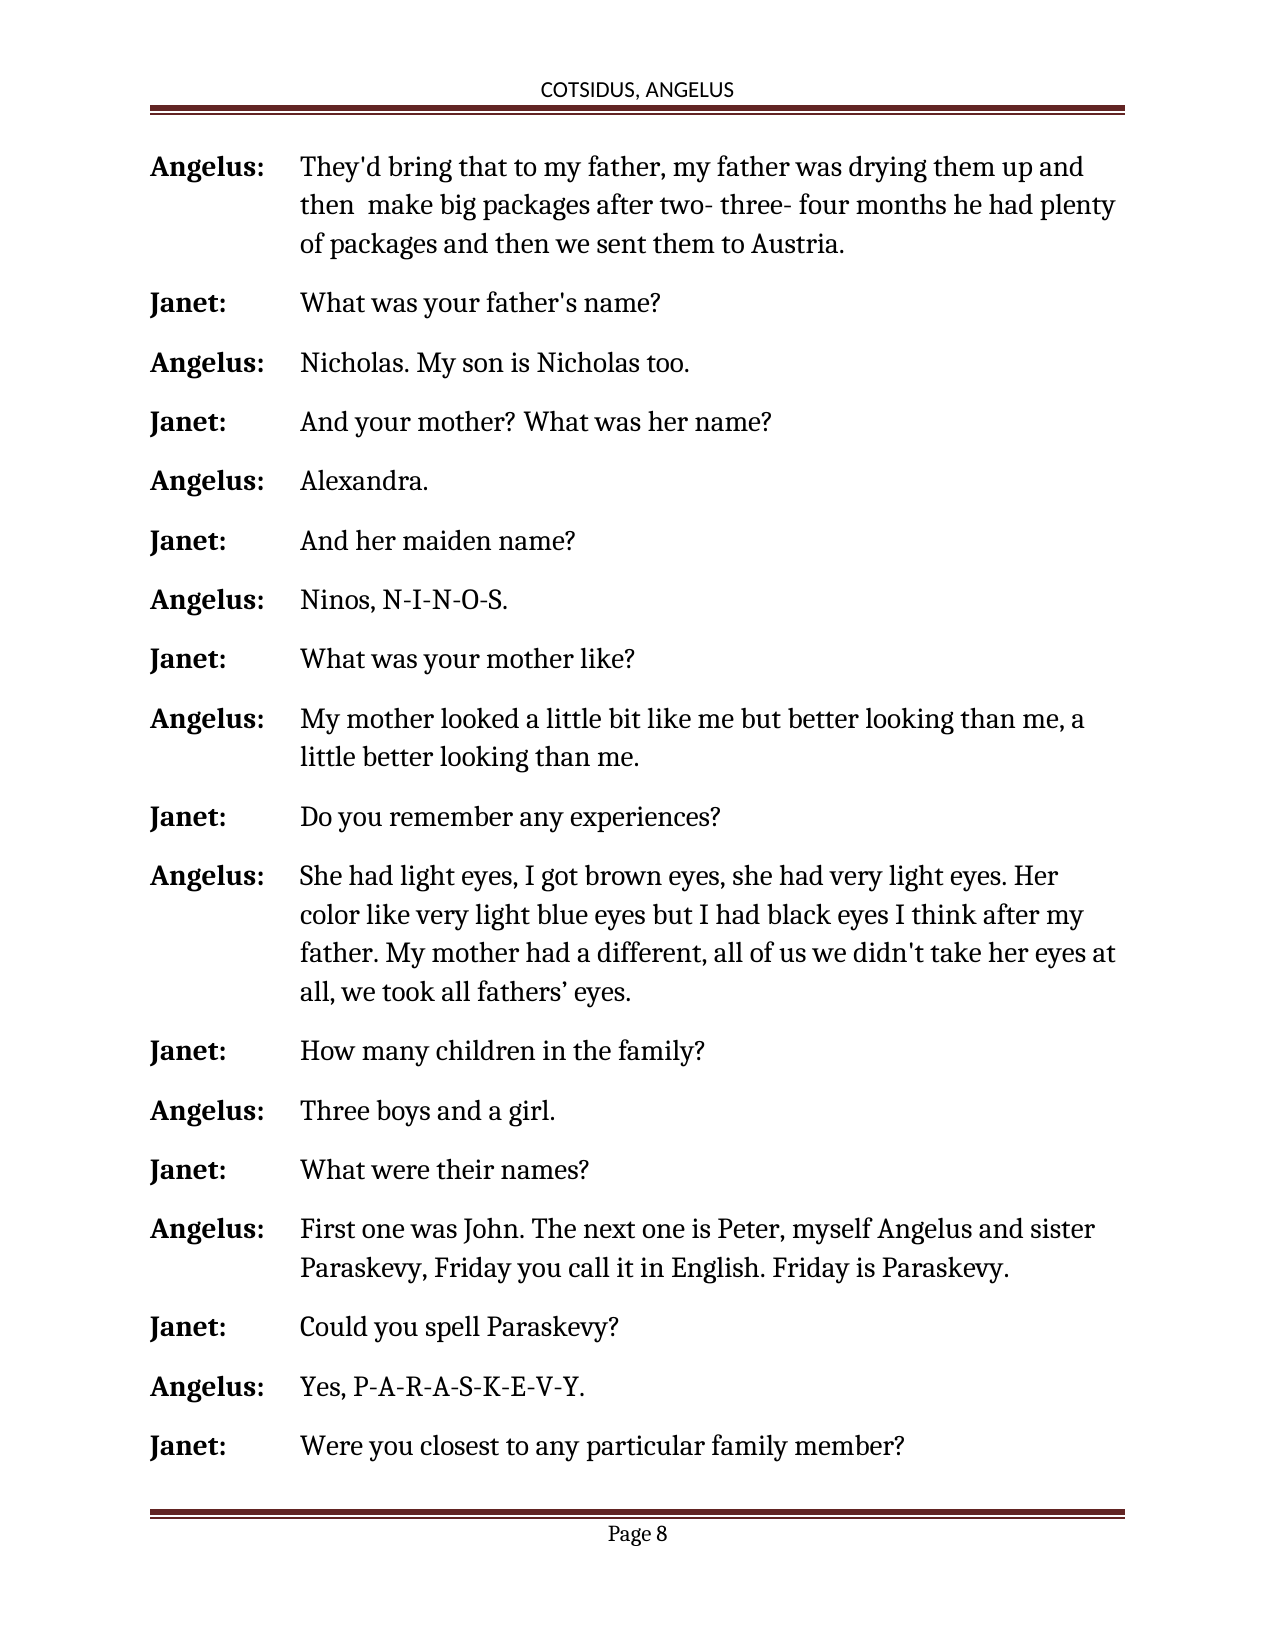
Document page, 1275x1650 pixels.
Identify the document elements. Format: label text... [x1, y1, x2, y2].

text Janet: And your mother? What was her name? [150, 405, 1125, 439]
text Janet: Were you closest to any particular family member? [150, 1429, 1125, 1463]
text Janet: And her maiden name? [150, 524, 1125, 557]
text Janet: What was your mother like? [150, 643, 1125, 676]
text Angelus: She had light eyes, I got brown eyes, she had very light eyes. Her color like very light blue eyes but I had black eyes I think after my father. My mother had a different, all of us we didn't take her eyes at all, we took all fathers’ eyes. [150, 859, 1125, 1008]
text Janet: What were their names? [150, 1153, 1125, 1187]
text Angelus: First one was John. The next one is Peter, myself Angelus and sister Paraskevy, Friday you call it in English. Friday is Paraskevy. [150, 1212, 1125, 1284]
text Angelus: They'd bring that to my father, my father was drying them up and then make big packages after two- three- four months he had plenty of packages and then we sent them to Austria. [150, 150, 1125, 261]
text Janet: What was your father's name? [150, 286, 1125, 320]
text Angelus: Alexandra. [150, 464, 1125, 498]
text Angelus: Ninos, N-I-N-O-S. [150, 583, 1125, 617]
text Janet: Could you spell Paraskevy? [150, 1310, 1125, 1344]
text Angelus: Nicholas. My son is Nicholas too. [150, 346, 1125, 379]
text Janet: How many children in the family? [150, 1034, 1125, 1068]
text Angelus: Three boys and a girl. [150, 1094, 1125, 1127]
text Janet: Do you remember any experiences? [150, 800, 1125, 833]
text Angelus: My mother looked a little bit like me but better looking than me, a little better looking than me. [150, 702, 1125, 774]
text Angelus: Yes, P-A-R-A-S-K-E-V-Y. [150, 1370, 1125, 1403]
